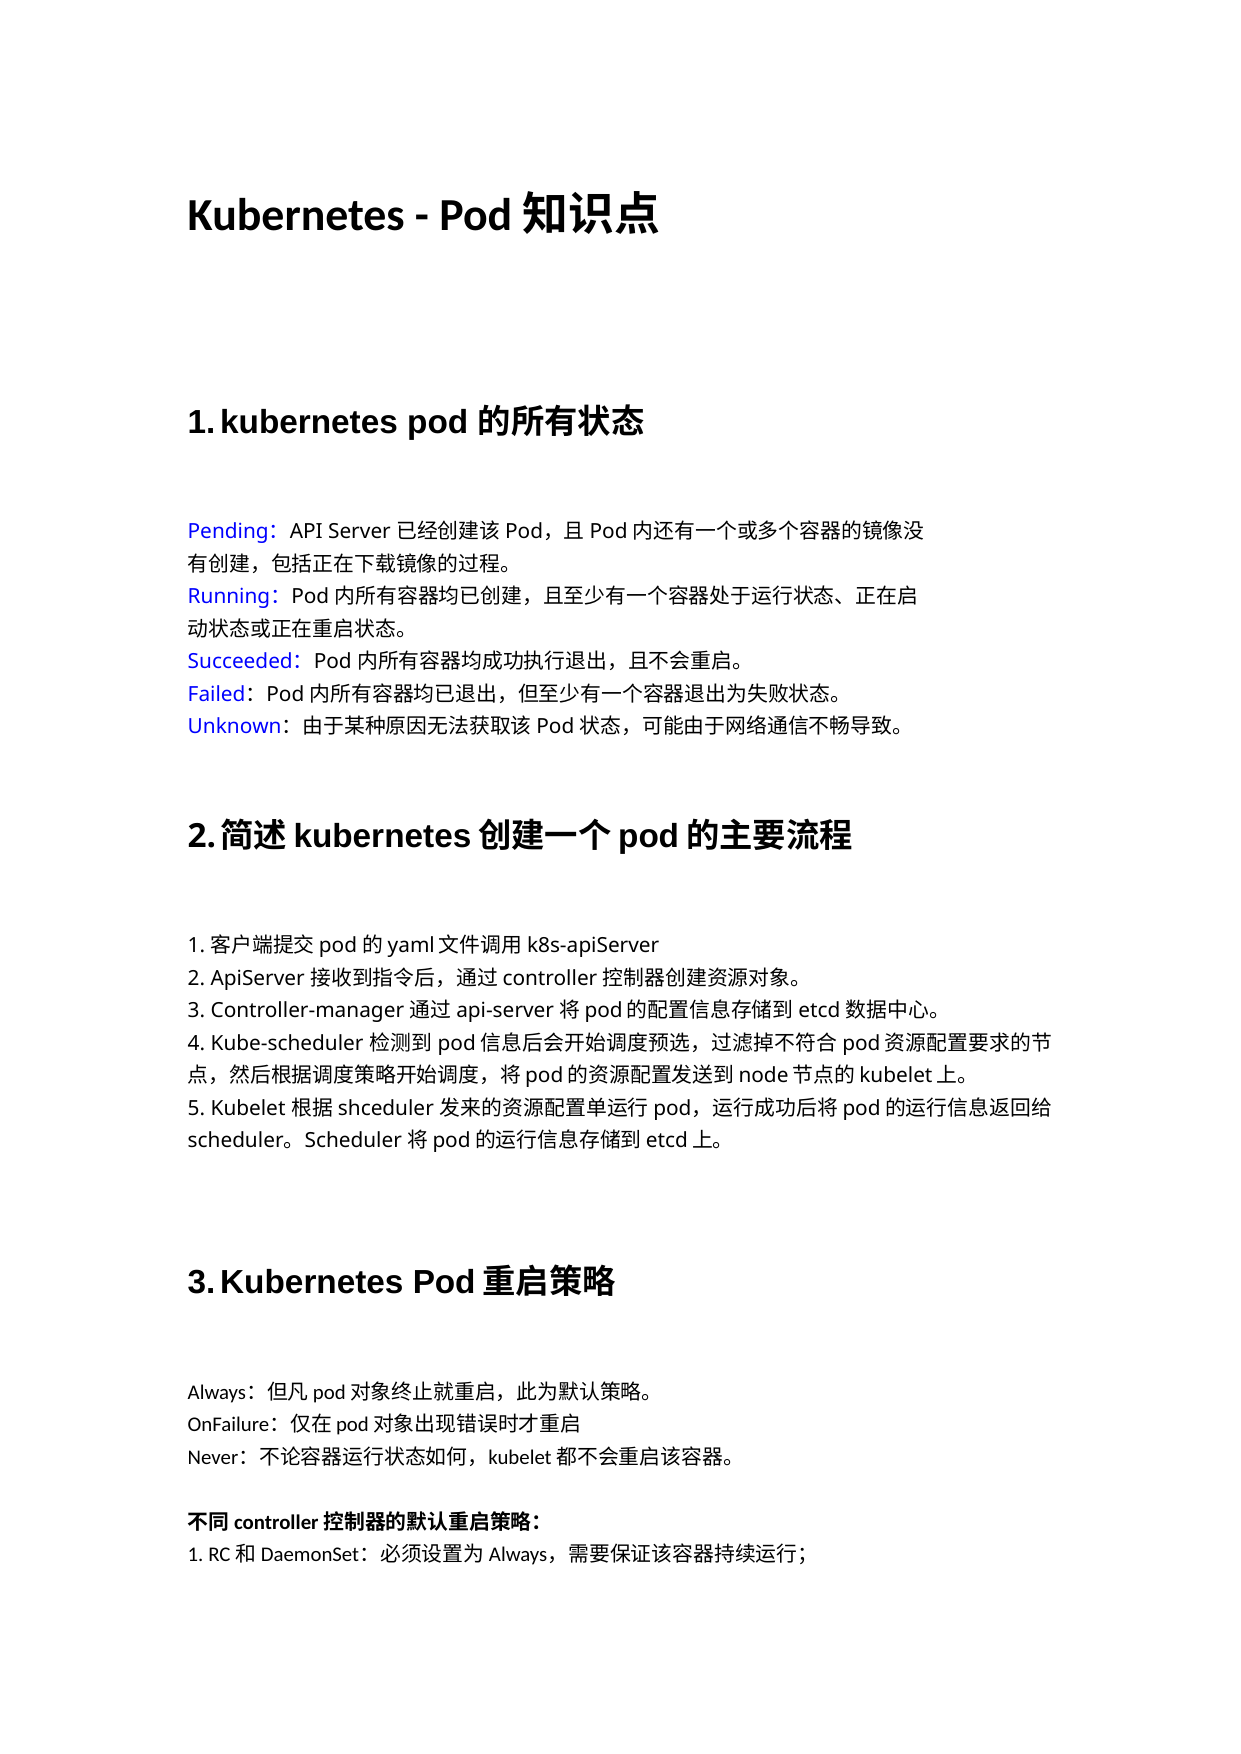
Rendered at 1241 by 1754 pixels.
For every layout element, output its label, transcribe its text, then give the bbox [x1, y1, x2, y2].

list RC 和 DaemonSet：必须设置为 Always，需要保证该容器持续运行； [187, 1536, 1053, 1569]
list ApiServer 接收到指令后，通过 controller 控制器创建资源对象。 [187, 960, 1053, 992]
list Kubelet 根据 shceduler 发来的资源配置单运行pod，运行成功后将pod的运行信息返回给 scheduler。Scheduler 将pod的运行信息存储到etcd上。 [187, 1090, 1053, 1155]
text 动状态或正在重启状态。 [187, 611, 1053, 643]
subtitle Kubernetes Pod重启策略 [187, 1247, 1053, 1312]
text Failed：Pod 内所有容器均已退出，但至少有一个容器退出为失败状态。 [187, 676, 1053, 708]
text 不同 controller 控制器的默认重启策略： [187, 1504, 1053, 1536]
subtitle 简述kubernetes创建一个pod的主要流程 [187, 801, 1053, 866]
list Kube-scheduler 检测到 pod信息后会开始调度预选，过滤掉不符合pod资源配置要求的节点，然后根据调度策略开始调度，将pod的资源配置发送到node节点的kubelet上。 [187, 1025, 1053, 1090]
text OnFailure：仅在pod对象出现错误时才重启 [187, 1406, 1053, 1439]
text Succeeded：Pod 内所有容器均成功执行退出，且不会重启。 [187, 643, 1053, 676]
text Unknown：由于某种原因无法获取该 Pod 状态，可能由于网络通信不畅导致。 [187, 708, 1053, 741]
text 有创建，包括正在下载镜像的过程。 [187, 546, 1053, 578]
text Running：Pod 内所有容器均已创建，且至少有一个容器处于运行状态、正在启 [187, 578, 1053, 611]
list Controller-manager 通过 api-server 将pod的配置信息存储到 etcd 数据中心。 [187, 992, 1053, 1025]
text Pending：API Server 已经创建该 Pod，且 Pod 内还有一个或多个容器的镜像没 [187, 513, 1053, 546]
subtitle kubernetes pod 的所有状态 [187, 387, 1053, 452]
text Never：不论容器运行状态如何，kubelet 都不会重启该容器。 [187, 1439, 1053, 1471]
list 客户端提交pod 的yaml文件调用 k8s-apiServer [187, 927, 1053, 960]
subtitle Kubernetes - Pod 知识点 [187, 162, 1053, 259]
text Always：但凡pod对象终止就重启，此为默认策略。 [187, 1374, 1053, 1406]
